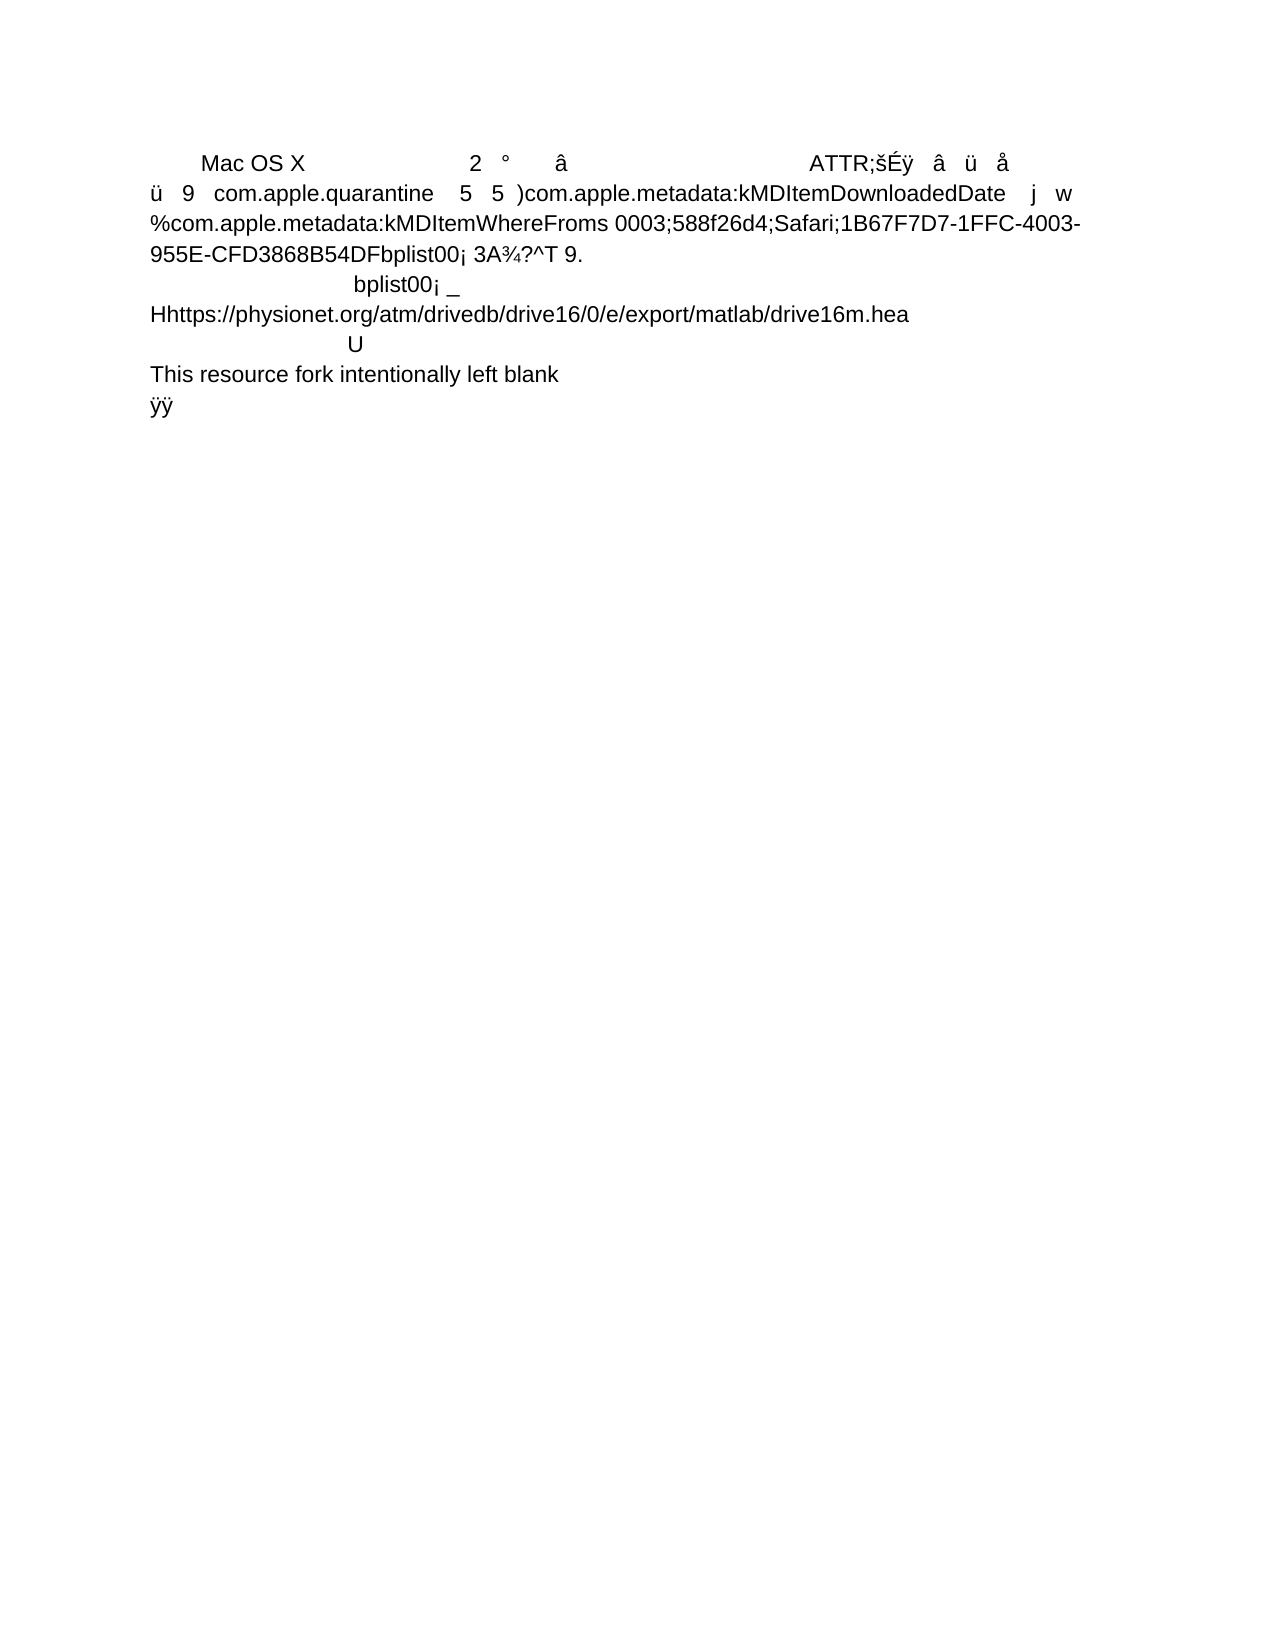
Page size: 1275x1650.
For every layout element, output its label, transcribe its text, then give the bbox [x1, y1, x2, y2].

text U This resource fork intentionally left blank ÿÿ [150, 331, 1125, 418]
text bplist00¡ _ Hhttps://physionet.org/atm/drivedb/drive16/0/e/export/matlab/drive16m.hea [150, 271, 1125, 327]
text Mac OS X 2 ° â ATTR;šÉÿ â ü å ü 9 com.apple.quarantine 5 5 )com.apple.metadata:kMDItemDownloadedDate j w %com.apple.metadata:kMDItemWhereFroms 0003;588f26d4;Safari;1B67F7D7-1FFC-4003-955E-CFD3868B54DFbplist00¡ 3A¾?^T 9. [150, 150, 1125, 267]
